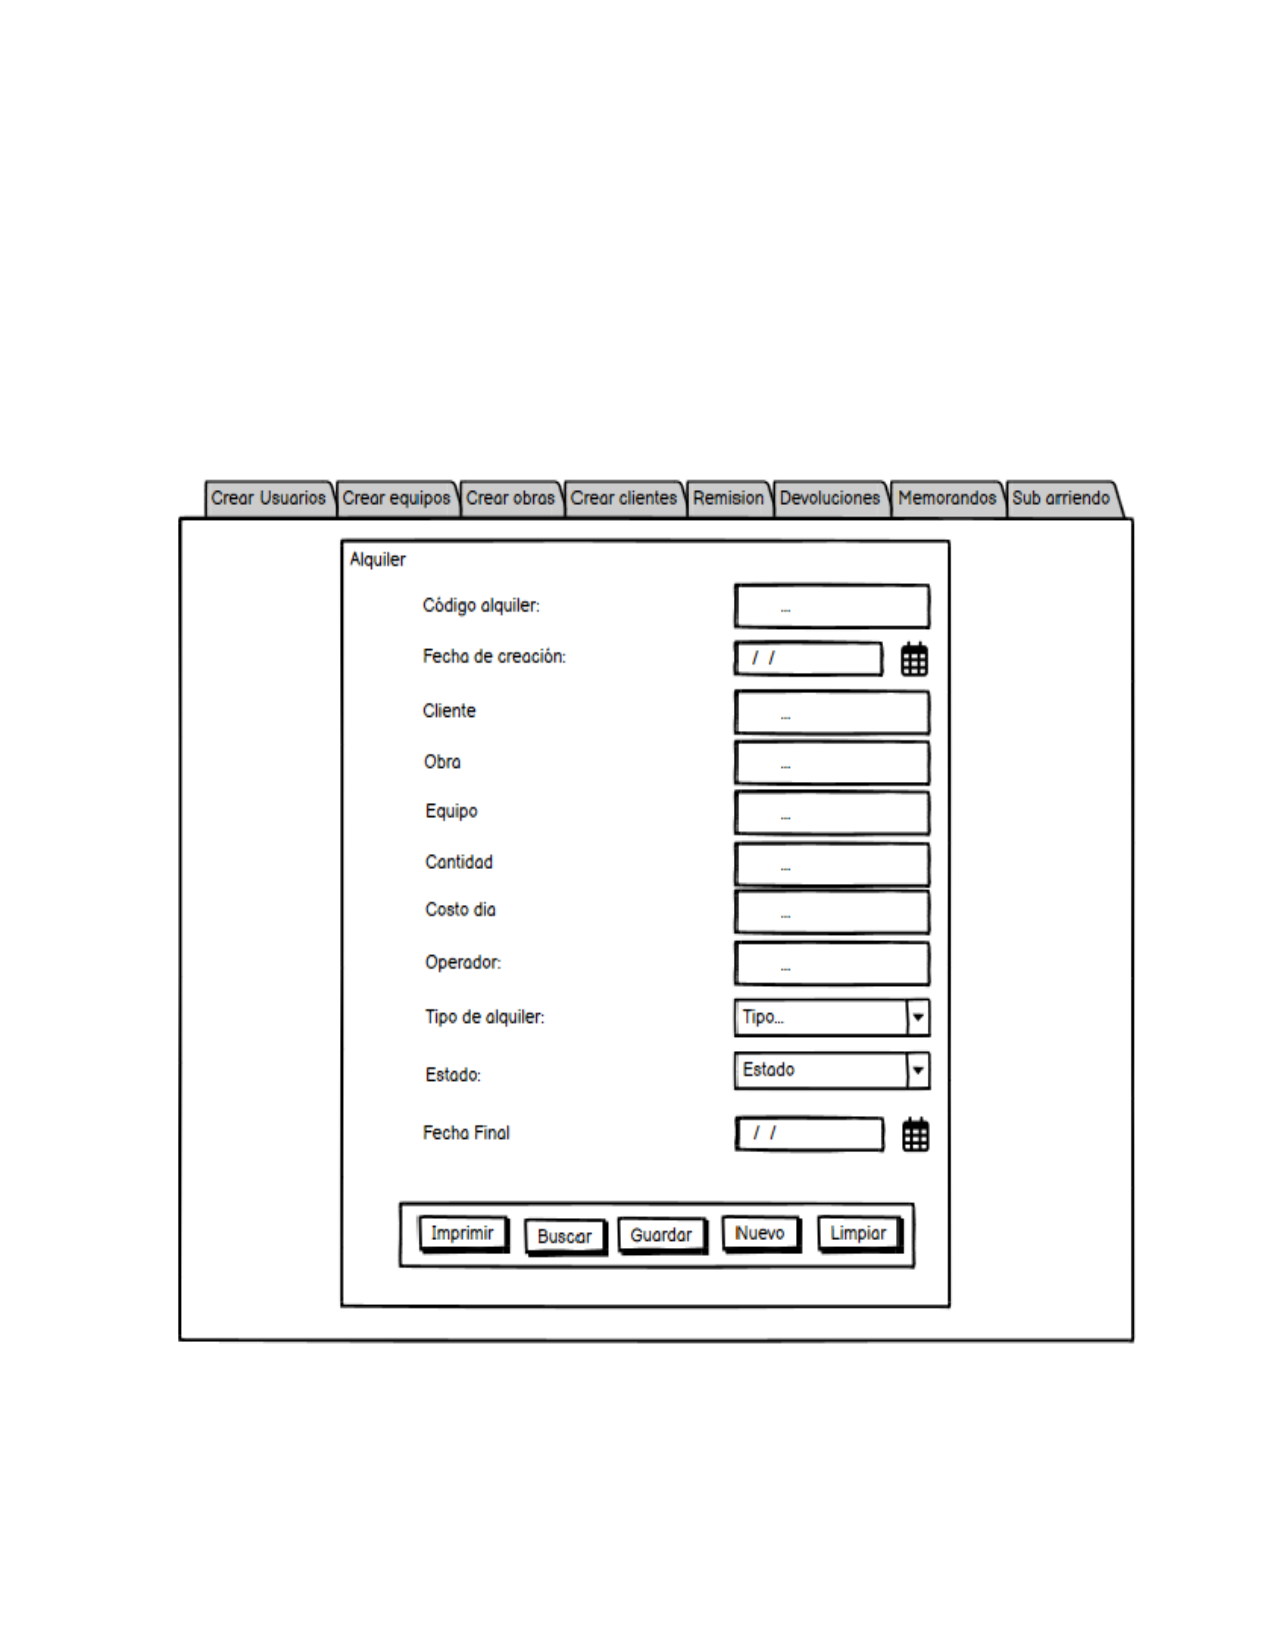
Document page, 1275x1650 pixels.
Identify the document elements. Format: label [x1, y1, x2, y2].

picture [177, 475, 1139, 1349]
